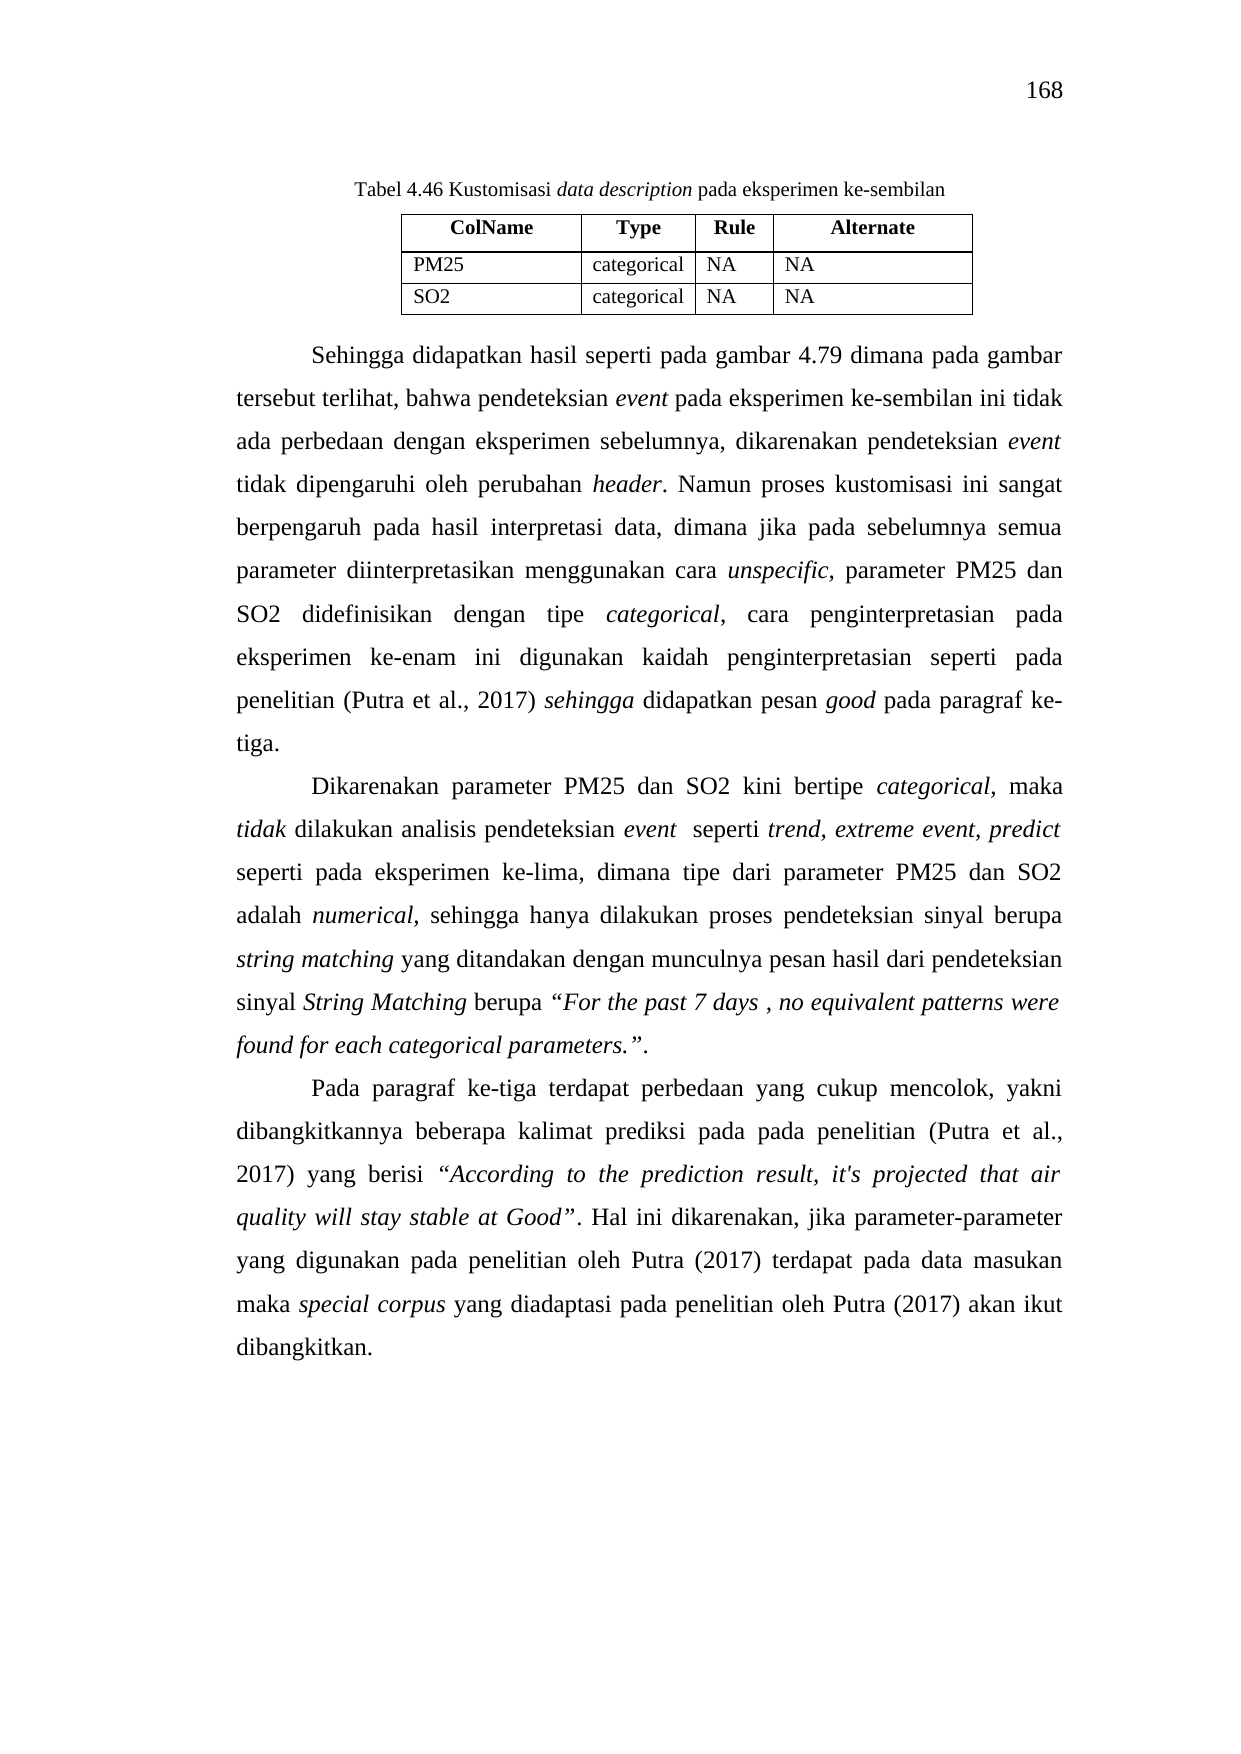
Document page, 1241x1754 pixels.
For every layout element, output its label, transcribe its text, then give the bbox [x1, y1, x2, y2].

text Tabel 4.46 Kustomisasi data description pada eksperimen ke-sembilan [236, 177, 1063, 201]
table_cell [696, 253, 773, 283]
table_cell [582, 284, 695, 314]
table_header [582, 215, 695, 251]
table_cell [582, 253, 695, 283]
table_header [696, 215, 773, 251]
text Dikarenakan parameter PM25 dan SO2 kini bertipe categorical, maka tidak dilakukan analisis pendeteksian event seperti trend, extreme event, predict seperti pada eksperimen ke-lima, dimana tipe dari parameter PM25 dan SO2 adalah numerical, sehingga hanya dilakukan proses pendeteksian sinyal berupa string matching yang ditandakan dengan munculnya pesan hasil dari pendeteksian sinyal String Matching berupa “For the past 7 days , no equivalent patterns were found for each categorical parameters.”. [236, 771, 1063, 1059]
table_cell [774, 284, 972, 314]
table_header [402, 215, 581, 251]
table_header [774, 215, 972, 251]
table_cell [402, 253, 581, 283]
text Pada paragraf ke-tiga terdapat perbedaan yang cukup mencolok, yakni dibangkitkannya beberapa kalimat prediksi pada pada penelitian (Putra et al., 2017) yang berisi “According to the prediction result, it's projected that air quality will stay stable at Good”. Hal ini dikarenakan, jika parameter-parameter yang digunakan pada penelitian oleh Putra (2017) terdapat pada data masukan maka special corpus yang diadaptasi pada penelitian oleh Putra (2017) akan ikut dibangkitkan. [236, 1073, 1063, 1361]
text Sehingga didapatkan hasil seperti pada gambar 4.79 dimana pada gambar tersebut terlihat, bahwa pendeteksian event pada eksperimen ke-sembilan ini tidak ada perbedaan dengan eksperimen sebelumnya, dikarenakan pendeteksian event tidak dipengaruhi oleh perubahan header. Namun proses kustomisasi ini sangat berpengaruh pada hasil interpretasi data, dimana jika pada sebelumnya semua parameter diinterpretasikan menggunakan cara unspecific, parameter PM25 dan SO2 didefinisikan dengan tipe categorical, cara penginterpretasian pada eksperimen ke-enam ini digunakan kaidah penginterpretasian seperti pada penelitian (Putra et al., 2017) sehingga didapatkan pesan good pada paragraf ke-tiga. [236, 340, 1063, 757]
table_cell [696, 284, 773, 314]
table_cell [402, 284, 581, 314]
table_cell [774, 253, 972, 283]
